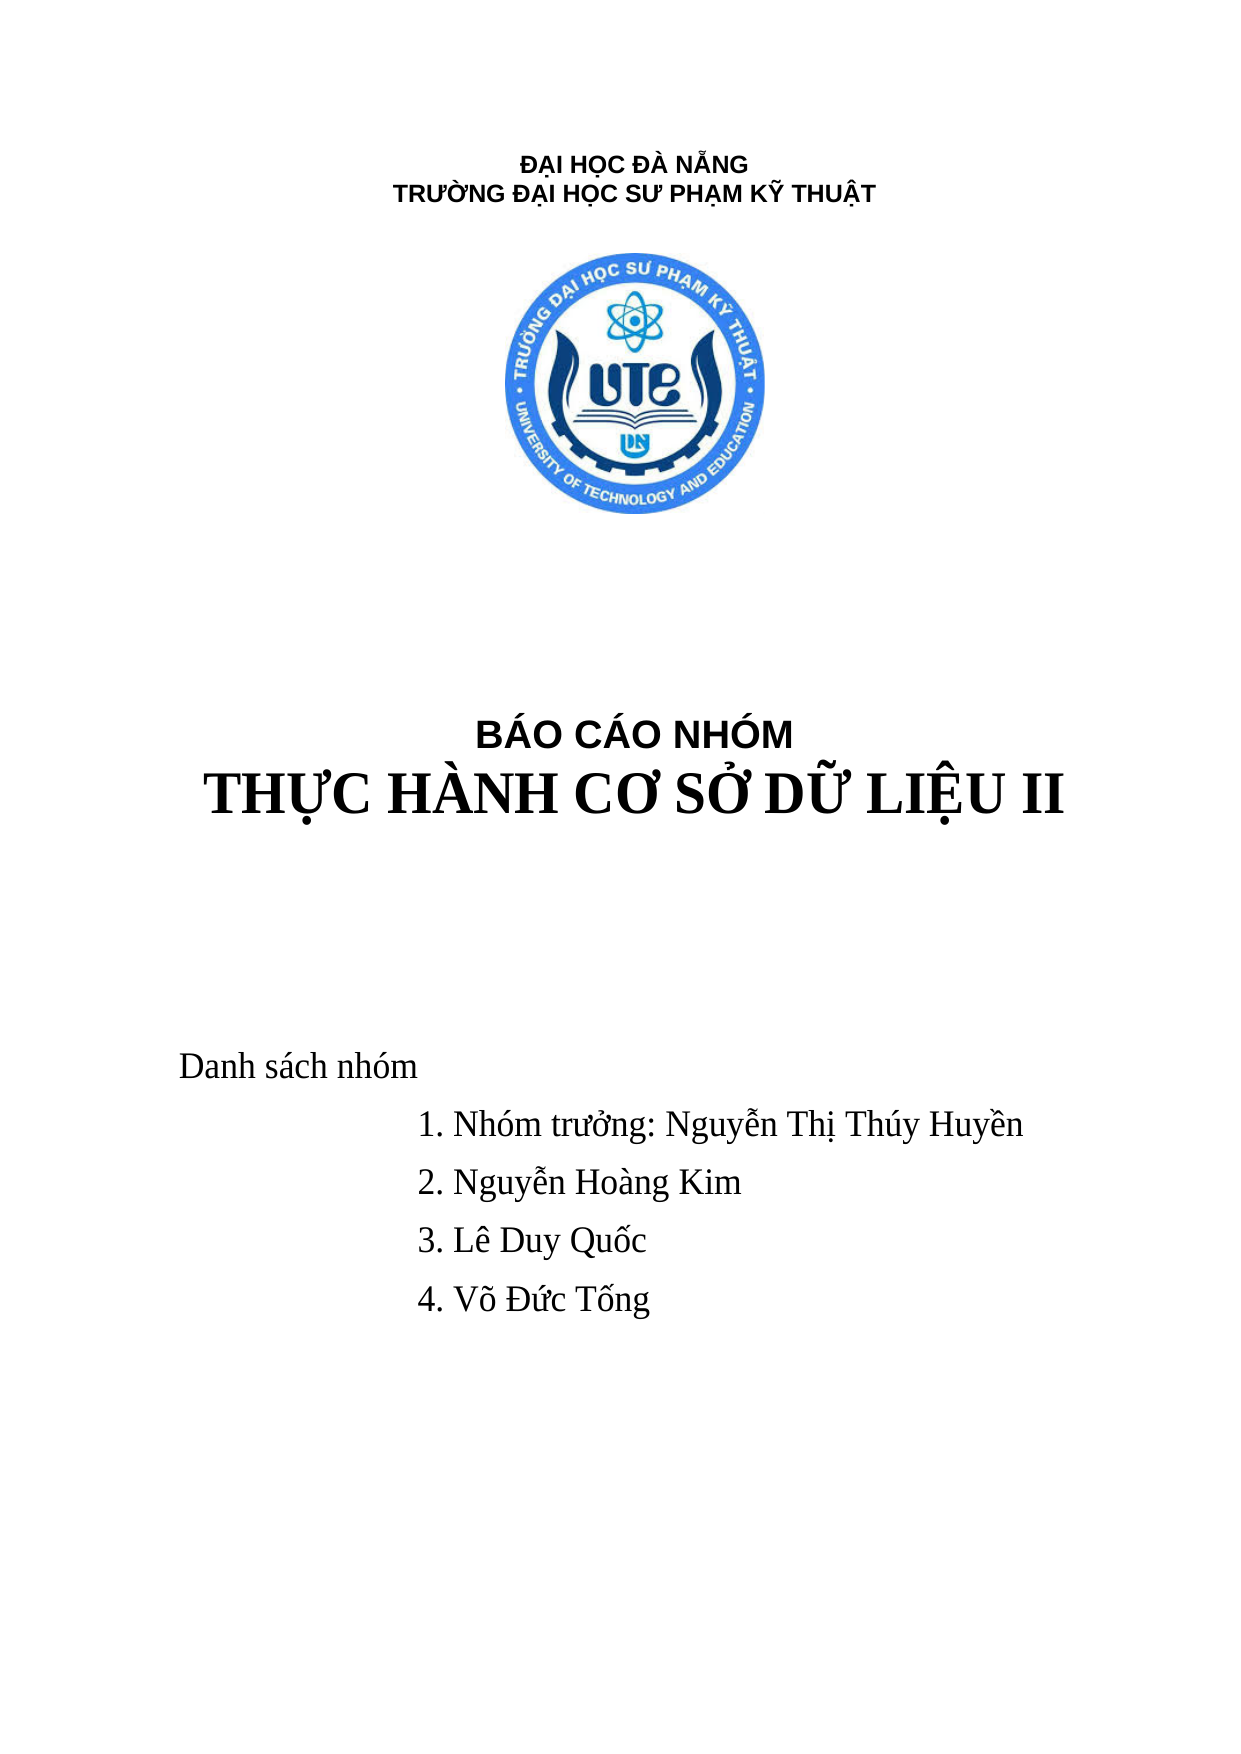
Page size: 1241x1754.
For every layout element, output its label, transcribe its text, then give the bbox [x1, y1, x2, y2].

text Danh sách nhóm [178, 1043, 1090, 1086]
text 4. Võ Đức Tống [178, 1276, 1090, 1319]
text Đại học Đà Nẵng [178, 150, 1090, 179]
picture [505, 253, 765, 514]
text 3. Lê Duy Quốc [178, 1218, 1090, 1261]
text 2. Nguyễn Hoàng Kim [178, 1159, 1090, 1203]
text BÁO CÁO nhóm [178, 711, 1090, 757]
text 1. Nhóm trưởng: Nguyễn Thị Thúy Huyền [178, 1101, 1090, 1144]
text THỰC HÀNH CƠ SỞ DỮ LIỆU II [178, 757, 1090, 826]
text TRƯỜNG ĐẠI HỌC SƯ PHẠM KỸ THUẬT [178, 179, 1090, 207]
